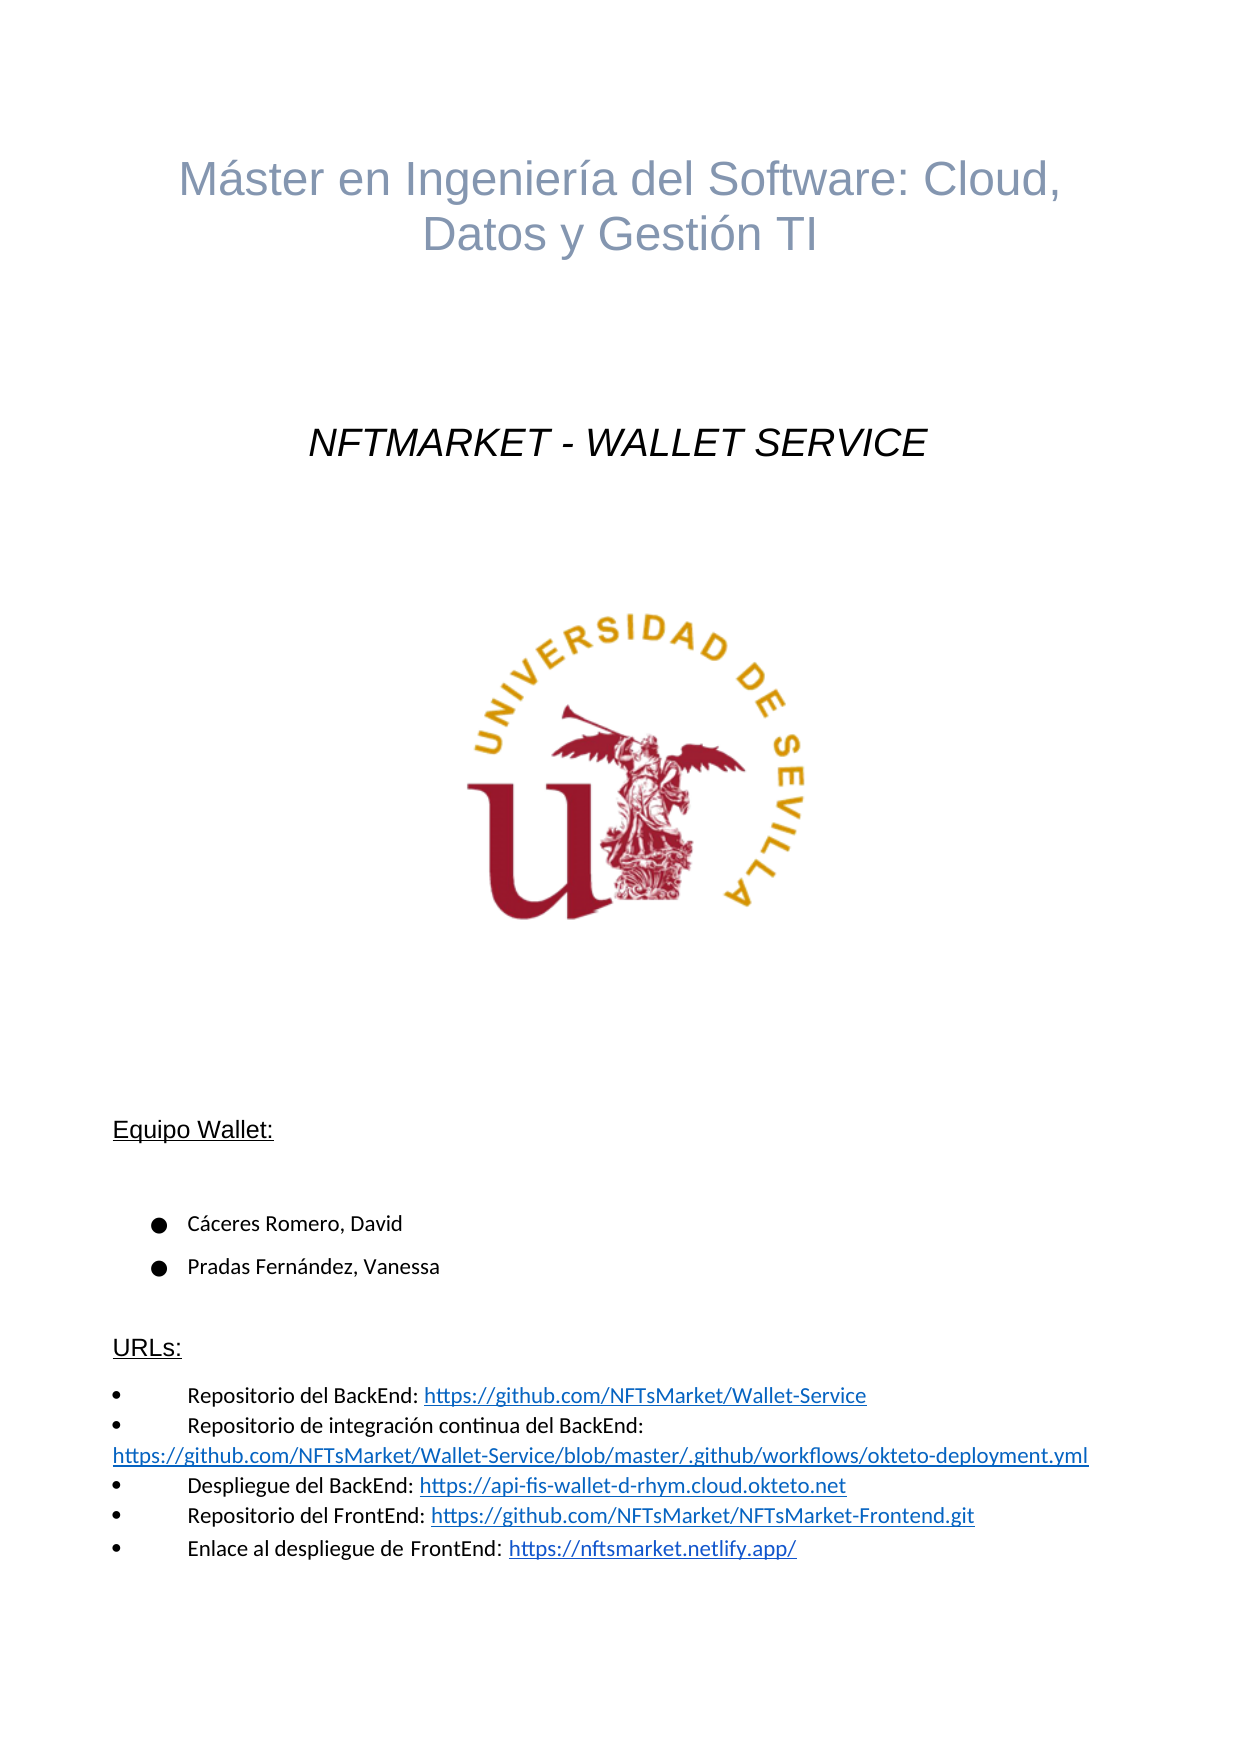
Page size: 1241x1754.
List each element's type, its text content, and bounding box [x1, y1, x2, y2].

list Repositorio del BackEnd: https://github.com/NFTsMarket/Wallet-Service [112, 1381, 1128, 1409]
list Repositorio de integración continua del BackEnd: https://github.com/NFTsMarket/Wallet-Service/blob/master/.github/workflows/okteto-deployment.yml [112, 1411, 1128, 1469]
text Equipo Wallet: [112, 1115, 1128, 1144]
list Cáceres Romero, David [150, 1201, 1128, 1243]
text Máster en Ingeniería del Software: Cloud, Datos y Gestión TI [112, 150, 1128, 260]
text NFTMARKET - WALLET SERVICE [112, 419, 1128, 465]
list Repositorio del FrontEnd: https://github.com/NFTsMarket/NFTsMarket-Frontend.git [112, 1502, 1128, 1530]
list Enlace al despliegue de FrontEnd: https://nftsmarket.netlify.app/ [112, 1534, 1128, 1562]
list Pradas Fernández, Vanessa [150, 1243, 1128, 1286]
list Despliegue del BackEnd: https://api-fis-wallet-d-rhym.cloud.okteto.net [112, 1471, 1128, 1499]
picture [433, 611, 807, 954]
text URLs: [112, 1333, 1128, 1362]
